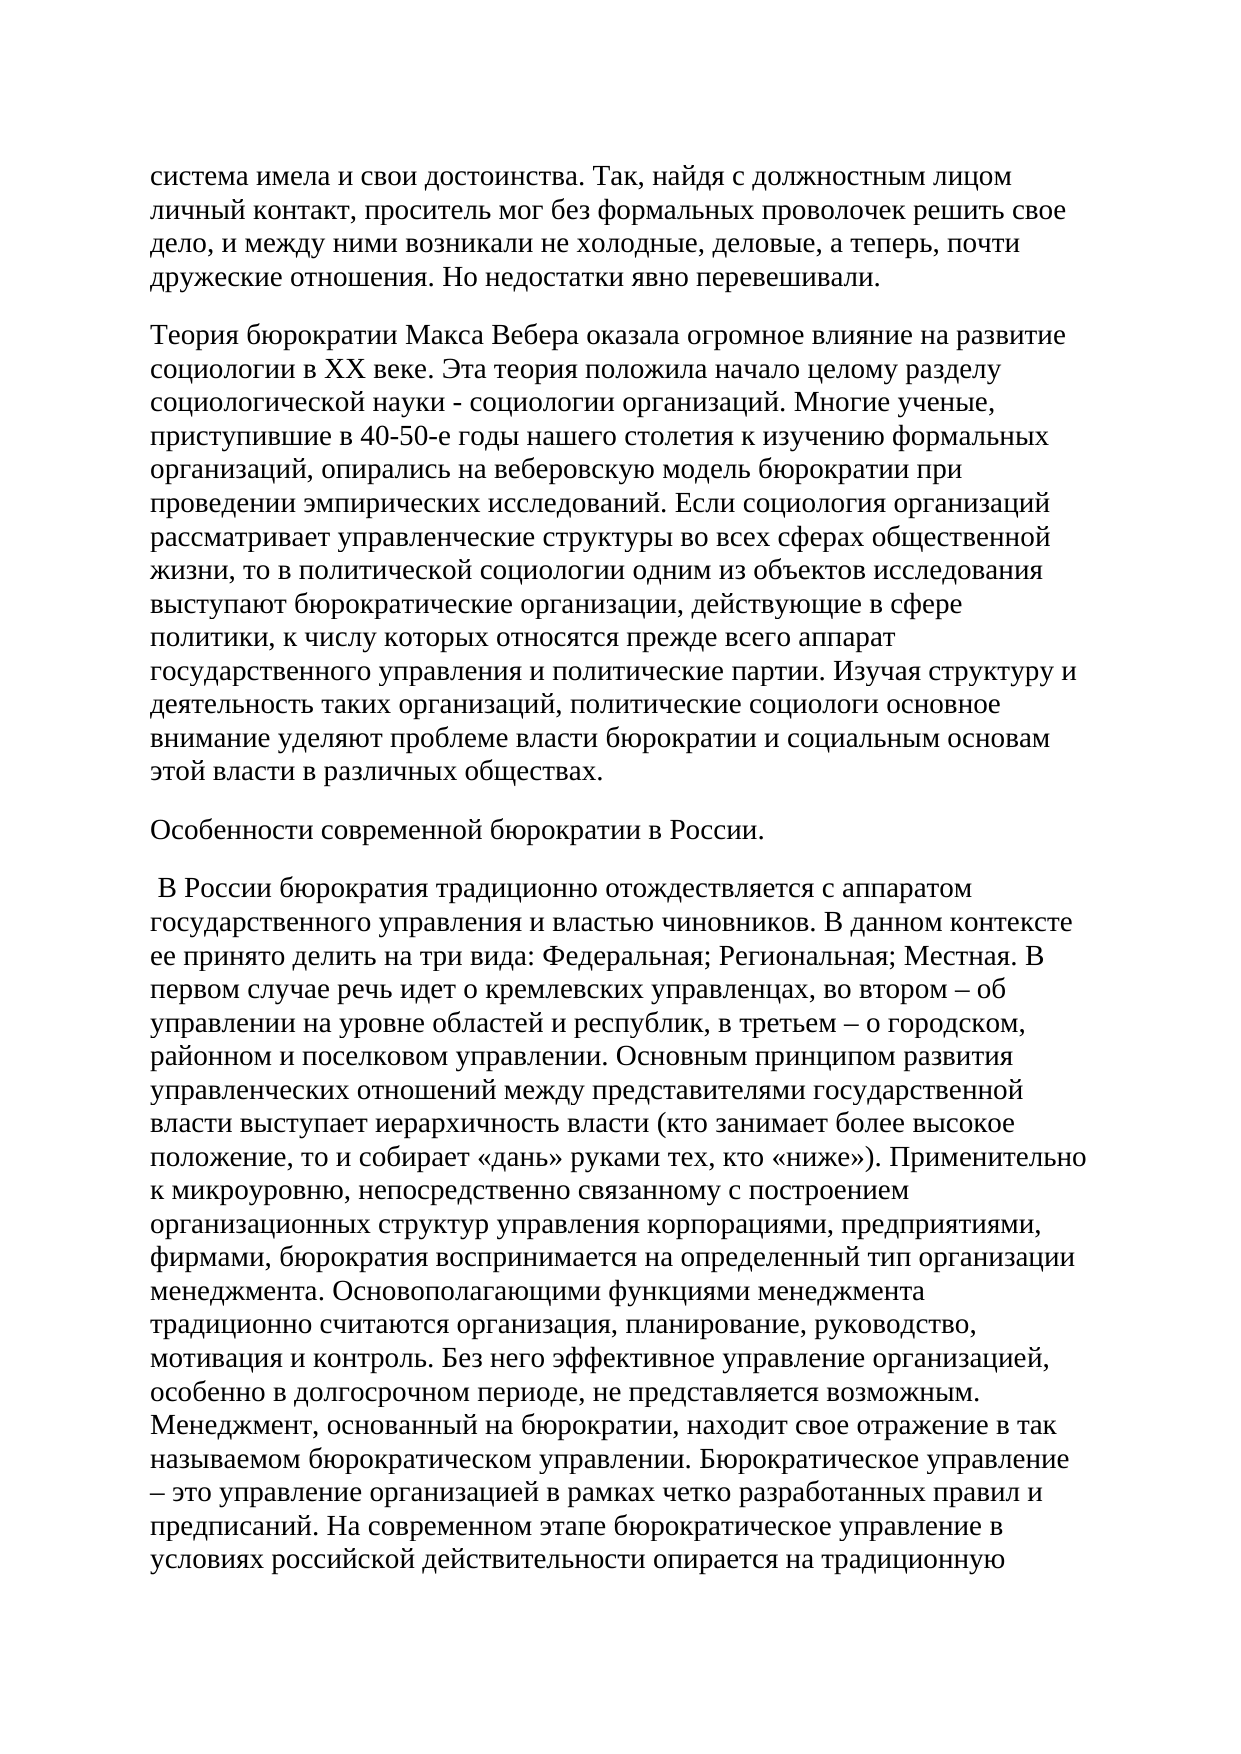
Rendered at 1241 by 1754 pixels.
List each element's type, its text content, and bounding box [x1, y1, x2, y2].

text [150, 150, 1134, 292]
text Особенности современной бюрократии в России. [150, 804, 1134, 846]
text Теория бюрократии Макса Вебера оказала огромное влияние на развитие социологии в ХХ веке. Эта теория положила начало целому разделу социологической науки - социологии организаций. Многие ученые, приступившие в 40-50-е годы нашего столетия к изучению формальных организаций, опирались на веберовскую модель бюрократии при проведении эмпирических исследований. Если социология организаций рассматривает управленческие структуры во всех сферах общественной жизни, то в политической социологии одним из объектов исследования выступают бюрократические организации, действующие в сфере политики, к числу которых относятся прежде всего аппарат государственного управления и политические партии. Изучая структуру и деятельность таких организаций, политические социологи основное внимание уделяют проблеме власти бюрократии и социальным основам этой власти в различных обществах. [150, 309, 1134, 787]
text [150, 862, 1134, 1585]
